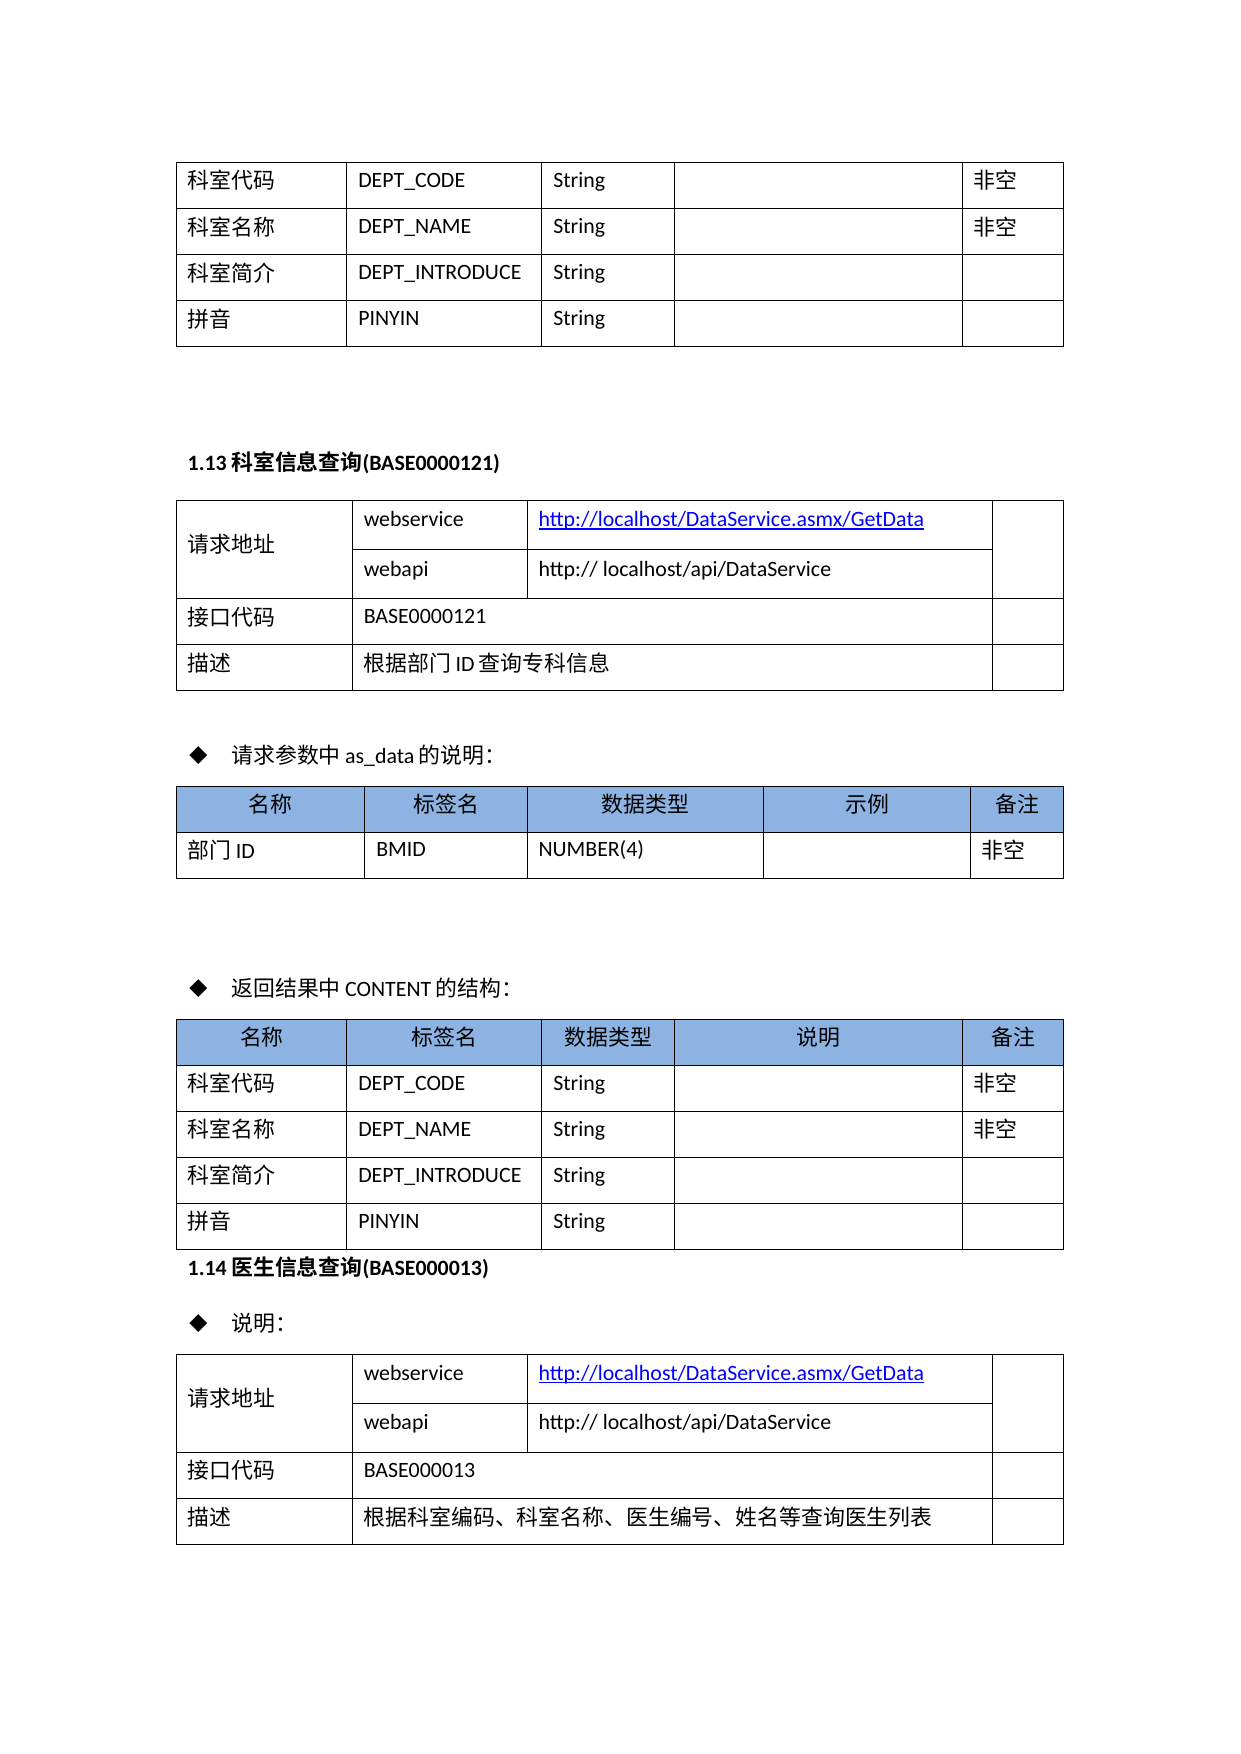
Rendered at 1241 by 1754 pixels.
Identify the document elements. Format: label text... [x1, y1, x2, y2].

table_cell [963, 1158, 1063, 1203]
table_cell [963, 301, 1063, 346]
table_header 数据类型 [528, 787, 763, 832]
table_header 名称 [177, 787, 364, 832]
subtitle 1.13科室信息查询(BASE0000121) [187, 445, 1053, 477]
table_header http://localhost/DataService.asmx/GetData [528, 1355, 992, 1403]
table_cell http:// localhost/api/DataService [528, 550, 992, 598]
table_header 备注 [971, 787, 1063, 832]
table_cell 科室简介 [177, 1158, 346, 1203]
table_cell 非空 [963, 163, 1063, 208]
table_cell [675, 1112, 962, 1157]
table_cell [993, 1499, 1063, 1544]
list 请求参数中as_data的说明： [187, 737, 1053, 770]
table_cell 根据科室编码、科室名称、医生编号、姓名等查询医生列表 [353, 1499, 992, 1544]
table_cell [675, 301, 962, 346]
table_cell [963, 1204, 1063, 1249]
table_cell 拼音 [177, 1204, 346, 1249]
table_cell [993, 1453, 1063, 1498]
table_header 数据类型 [542, 1020, 674, 1065]
table_cell BASE000013 [353, 1453, 992, 1498]
table_cell [993, 645, 1063, 690]
table_cell 根据部门ID查询专科信息 [353, 645, 992, 690]
list 返回结果中CONTENT的结构： [187, 970, 1053, 1003]
table_header http://localhost/DataService.asmx/GetData [528, 501, 992, 549]
table_cell 科室代码 [177, 1066, 346, 1111]
table_cell BASE0000121 [353, 599, 992, 644]
table_header webservice [353, 501, 527, 549]
table_cell DEPT_INTRODUCE [347, 255, 541, 300]
table_cell 科室名称 [177, 1112, 346, 1157]
table_cell DEPT_CODE [347, 163, 541, 208]
table_cell NUMBER(4) [528, 833, 763, 878]
table_cell webapi [353, 550, 527, 598]
table_header 名称 [177, 1020, 346, 1065]
table_cell [764, 833, 970, 878]
table_cell [993, 599, 1063, 644]
table_header 请求地址 [177, 1355, 352, 1452]
table_header [993, 501, 1063, 598]
table_header 备注 [963, 1020, 1063, 1065]
table_cell 非空 [971, 833, 1063, 878]
table_cell DEPT_NAME [347, 209, 541, 254]
table_cell DEPT_CODE [347, 1066, 541, 1111]
table_cell [675, 255, 962, 300]
table_cell [675, 163, 962, 208]
table_cell [675, 1158, 962, 1203]
table_header 标签名 [347, 1020, 541, 1065]
table_cell String [542, 209, 674, 254]
table_cell 描述 [177, 1499, 352, 1544]
table_header 标签名 [365, 787, 527, 832]
table_cell String [542, 1158, 674, 1203]
list 说明： [187, 1305, 1053, 1338]
table_cell 非空 [963, 1112, 1063, 1157]
table_cell 部门ID [177, 833, 364, 878]
table_cell [963, 255, 1063, 300]
table_cell PINYIN [347, 301, 541, 346]
subtitle 1.14医生信息查询(BASE000013) [187, 1250, 1053, 1282]
table_header 示例 [764, 787, 970, 832]
table_cell 非空 [963, 209, 1063, 254]
table_cell 拼音 [177, 301, 346, 346]
table_cell 科室代码 [177, 163, 346, 208]
table_cell 非空 [963, 1066, 1063, 1111]
table_cell String [542, 255, 674, 300]
table_cell http:// localhost/api/DataService [528, 1404, 992, 1452]
table_header [993, 1355, 1063, 1452]
table_header 说明 [675, 1020, 962, 1065]
table_cell webapi [353, 1404, 527, 1452]
table_cell 科室名称 [177, 209, 346, 254]
table_header webservice [353, 1355, 527, 1403]
table_cell String [542, 1112, 674, 1157]
table_cell 描述 [177, 645, 352, 690]
table_cell DEPT_NAME [347, 1112, 541, 1157]
table_cell BMID [365, 833, 527, 878]
table_cell String [542, 1066, 674, 1111]
table_cell PINYIN [347, 1204, 541, 1249]
table_cell 接口代码 [177, 1453, 352, 1498]
table_cell String [542, 301, 674, 346]
table_cell String [542, 1204, 674, 1249]
table_cell String [542, 163, 674, 208]
table_header 请求地址 [177, 501, 352, 598]
table_cell [675, 209, 962, 254]
table_cell [675, 1066, 962, 1111]
table_cell [675, 1204, 962, 1249]
table_cell 科室简介 [177, 255, 346, 300]
table_cell 接口代码 [177, 599, 352, 644]
table_cell DEPT_INTRODUCE [347, 1158, 541, 1203]
